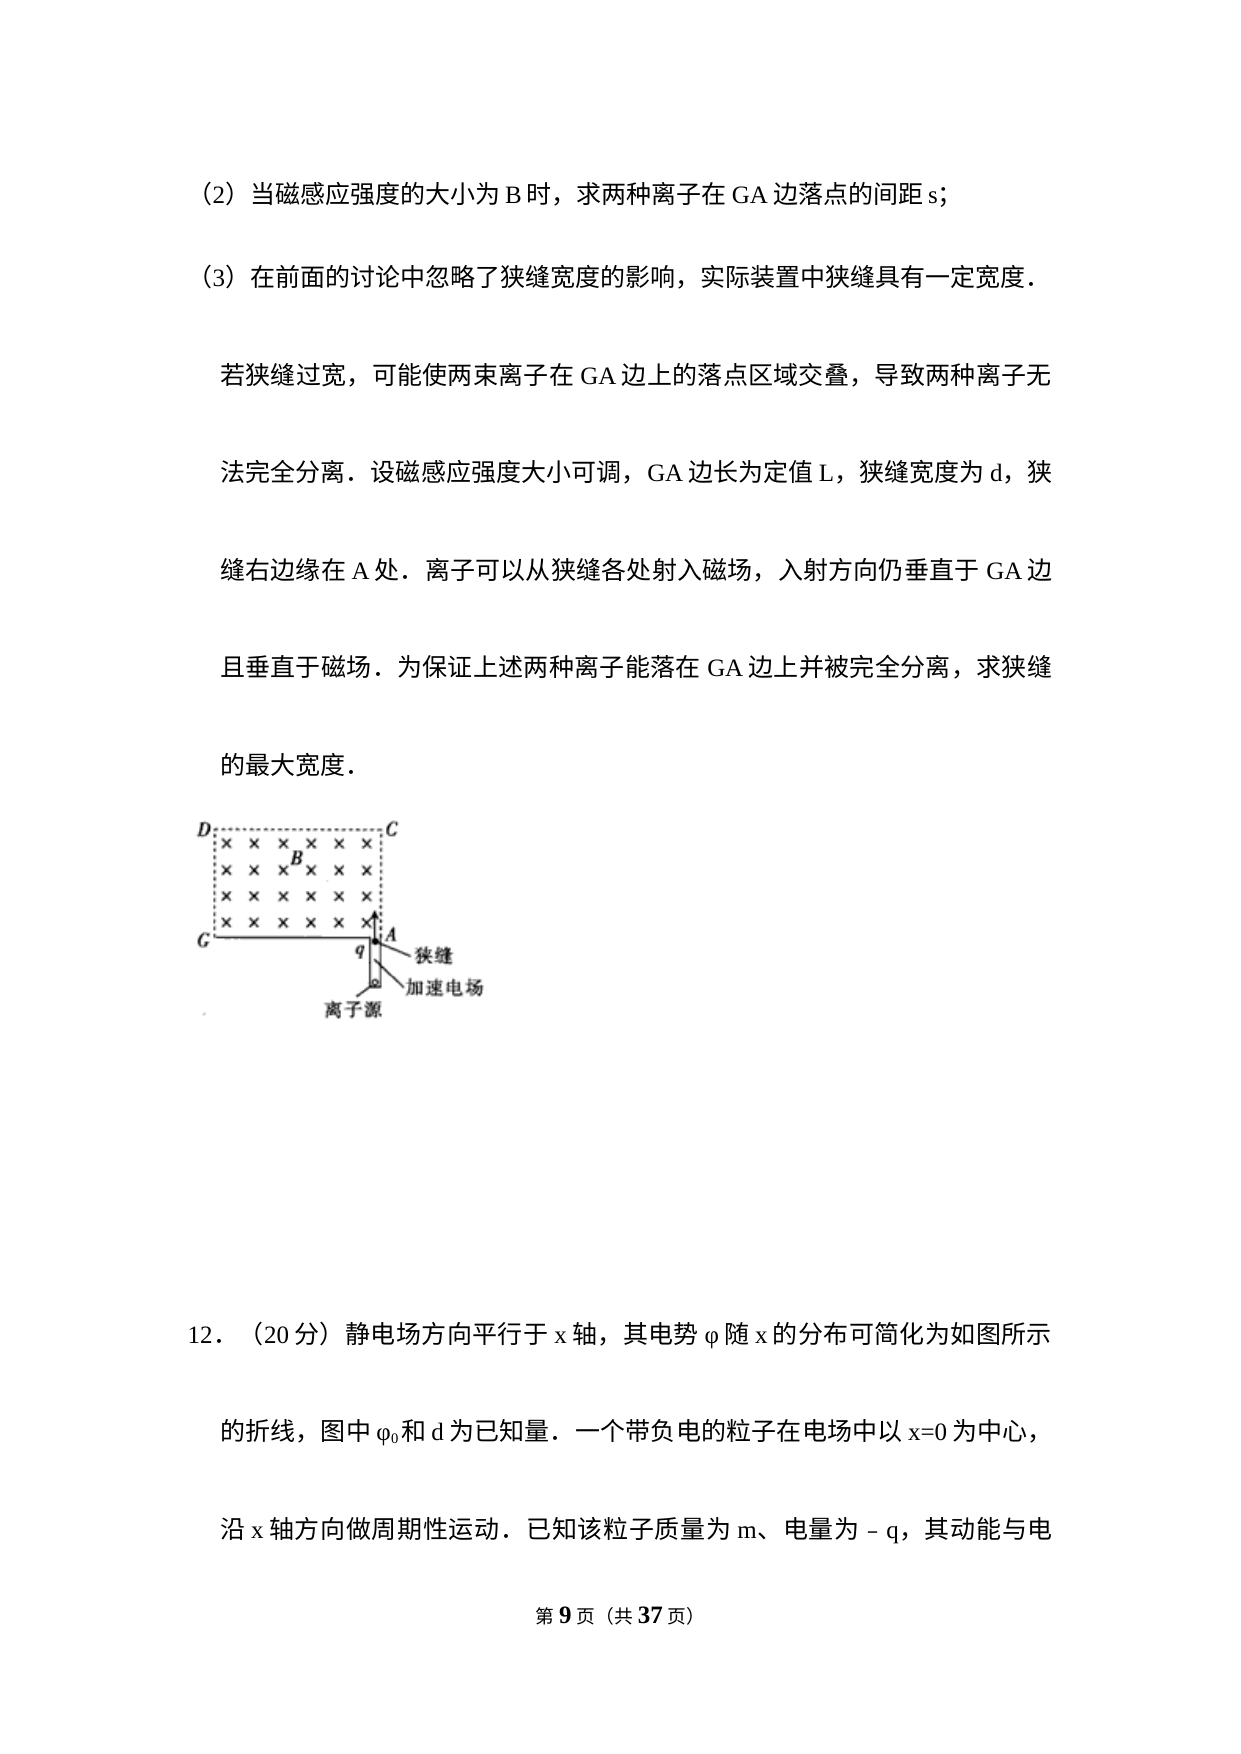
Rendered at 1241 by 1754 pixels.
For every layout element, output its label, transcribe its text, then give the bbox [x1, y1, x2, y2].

text （3）在前面的讨论中忽略了狭缝宽度的影响，实际装置中狭缝具有一定宽度．若狭缝过宽，可能使两束离子在GA边上的落点区域交叠，导致两种离子无法完全分离．设磁感应强度大小可调，GA边长为定值L，狭缝宽度为d，狭缝右边缘在A处．离子可以从狭缝各处射入磁场，入射方向仍垂直于GA边且垂直于磁场．为保证上述两种离子能落在GA边上并被完全分离，求狭缝的最大宽度． [187, 243, 1053, 796]
picture [187, 813, 495, 1025]
text 12．（20分）静电场方向平行于x轴，其电势φ随x的分布可简化为如图所示的折线，图中φ0和d为已知量．一个带负电的粒子在电场中以x=0为中心，沿x轴方向做周期性运动．已知该粒子质量为m、电量为﹣q，其动能与电势能之和为﹣A（0＜A＜qφ0）．忽略重力．求： [187, 1300, 1053, 1560]
text （2）当磁感应强度的大小为B时，求两种离子在GA边落点的间距s； [187, 160, 1053, 225]
